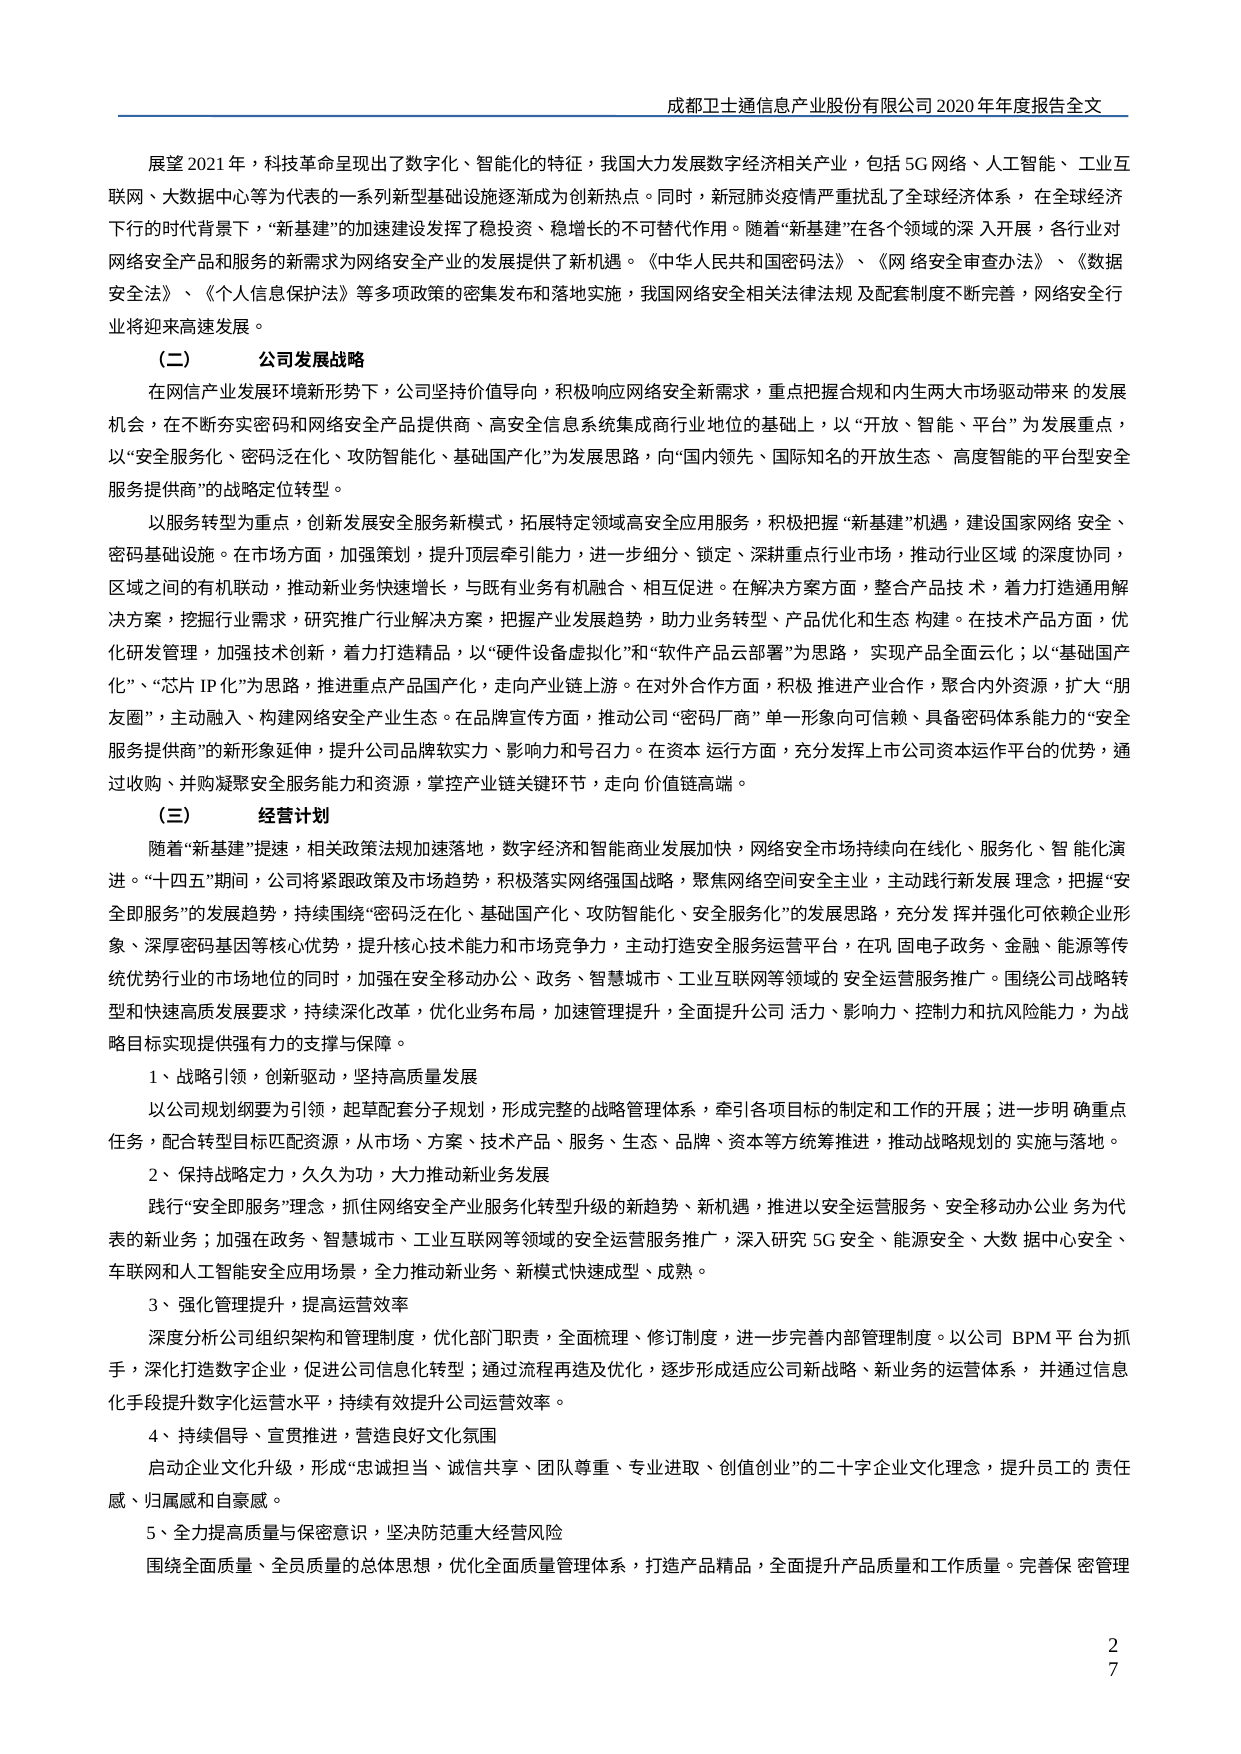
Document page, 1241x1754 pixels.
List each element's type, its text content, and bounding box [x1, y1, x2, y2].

text 展望2021年，科技革命呈现出了数字化、智能化的特征，我国大力发展数字经济相关产业，包括5G网络、人工智能、 工业互联网、大数据中心等为代表的一系列新型基础设施逐渐成为创新热点。同时，新冠肺炎疫情严重扰乱了全球经济体系， 在全球经济下行的时代背景下，“新基建”的加速建设发挥了稳投资、稳增长的不可替代作用。随着“新基建”在各个领域的深 入开展，各行业对网络安全产品和服务的新需求为网络安全产业的发展提供了新机遇。《中华人民共和国密码法》、《网 络安全审查办法》、《数据安全法》、《个人信息保护法》等多项政策的密集发布和落地实施，我国网络安全相关法律法规 及配套制度不断完善，网络安全行业将迎来高速发展。 [109, 144, 1131, 340]
text 在网信产业发展环境新形势下，公司坚持价值导向，积极响应网络安全新需求，重点把握合规和内生两大市场驱动带来 的发展机会，在不断夯实密码和网络安全产品提供商、高安全信息系统集成商行业地位的基础上，以“开放、智能、平台” 为发展重点，以“安全服务化、密码泛在化、攻防智能化、基础国产化”为发展思路，向“国内领先、国际知名的开放生态、 高度智能的平台型安全服务提供商”的战略定位转型。 [109, 373, 1131, 503]
text 5、全力提高质量与保密意识，坚决防范重大经营风险 [109, 1514, 1131, 1546]
text 2、 保持战略定力，久久为功，大力推动新业务发展 [109, 1155, 1131, 1188]
text 践行“安全即服务”理念，抓住网络安全产业服务化转型升级的新趋势、新机遇，推进以安全运营服务、安全移动办公业 务为代表的新业务；加强在政务、智慧城市、工业互联网等领域的安全运营服务推广，深入研究5G安全、能源安全、大数 据中心安全、车联网和人工智能安全应用场景，全力推动新业务、新模式快速成型、成熟。 [109, 1188, 1131, 1286]
text 深度分析公司组织架构和管理制度，优化部门职责，全面梳理、修订制度，进一步完善内部管理制度。以公司BPM平 台为抓手，深化打造数字企业，促进公司信息化转型；通过流程再造及优化，逐步形成适应公司新战略、新业务的运营体系， 并通过信息化手段提升数字化运营水平，持续有效提升公司运营效率。 [109, 1318, 1131, 1416]
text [109, 1546, 1131, 1579]
text 以服务转型为重点，创新发展安全服务新模式，拓展特定领域高安全应用服务，积极把握“新基建”机遇，建设国家网络 安全、密码基础设施。在市场方面，加强策划，提升顶层牵引能力，进一步细分、锁定、深耕重点行业市场，推动行业区域 的深度协同，区域之间的有机联动，推动新业务快速增长，与既有业务有机融合、相互促进。在解决方案方面，整合产品技 术，着力打造通用解决方案，挖掘行业需求，研究推广行业解决方案，把握产业发展趋势，助力业务转型、产品优化和生态 构建。在技术产品方面，优化研发管理，加强技术创新，着力打造精品，以“硬件设备虚拟化”和“软件产品云部署”为思路， 实现产品全面云化；以“基础国产化”、“芯片IP化”为思路，推进重点产品国产化，走向产业链上游。在对外合作方面，积极 推进产业合作，聚合内外资源，扩大“朋友圈”，主动融入、构建网络安全产业生态。在品牌宣传方面，推动公司“密码厂商” 单一形象向可信赖、具备密码体系能力的“安全服务提供商”的新形象延伸，提升公司品牌软实力、影响力和号召力。在资本 运行方面，充分发挥上市公司资本运作平台的优势，通过收购、并购凝聚安全服务能力和资源，掌控产业链关键环节，走向 价值链高端。 [109, 503, 1131, 796]
text 启动企业文化升级，形成“忠诚担当、诚信共享、团队尊重、专业进取、创值创业”的二十字企业文化理念，提升员工的 责任感、归属感和自豪感。 [109, 1448, 1131, 1514]
text 1、 战略引领，创新驱动，坚持高质量发展 [109, 1057, 1131, 1090]
text 以公司规划纲要为引领，起草配套分子规划，形成完整的战略管理体系，牵引各项目标的制定和工作的开展；进一步明 确重点任务，配合转型目标匹配资源，从市场、方案、技术产品、服务、生态、品牌、资本等方统筹推进，推动战略规划的 实施与落地。 [109, 1090, 1131, 1155]
text 3、 强化管理提升，提高运营效率 [109, 1286, 1131, 1318]
text 随着“新基建”提速，相关政策法规加速落地，数字经济和智能商业发展加快，网络安全市场持续向在线化、服务化、智 能化演进。“十四五”期间，公司将紧跟政策及市场趋势，积极落实网络强国战略，聚焦网络空间安全主业，主动践行新发展 理念，把握“安全即服务”的发展趋势，持续围绕“密码泛在化、基础国产化、攻防智能化、安全服务化”的发展思路，充分发 挥并强化可依赖企业形象、深厚密码基因等核心优势，提升核心技术能力和市场竞争力，主动打造安全服务运营平台，在巩 固电子政务、金融、能源等传统优势行业的市场地位的同时，加强在安全移动办公、政务、智慧城市、工业互联网等领域的 安全运营服务推广。围绕公司战略转型和快速高质发展要求，持续深化改革，优化业务布局，加速管理提升，全面提升公司 活力、影响力、控制力和抗风险能力，为战略目标实现提供强有力的支撑与保障。 [109, 829, 1131, 1057]
text 4、 持续倡导、宣贯推进，营造良好文化氛围 [109, 1416, 1131, 1448]
text （三） 经营计划 [109, 796, 1131, 829]
text （二） 公司发展战略 [109, 340, 1131, 373]
